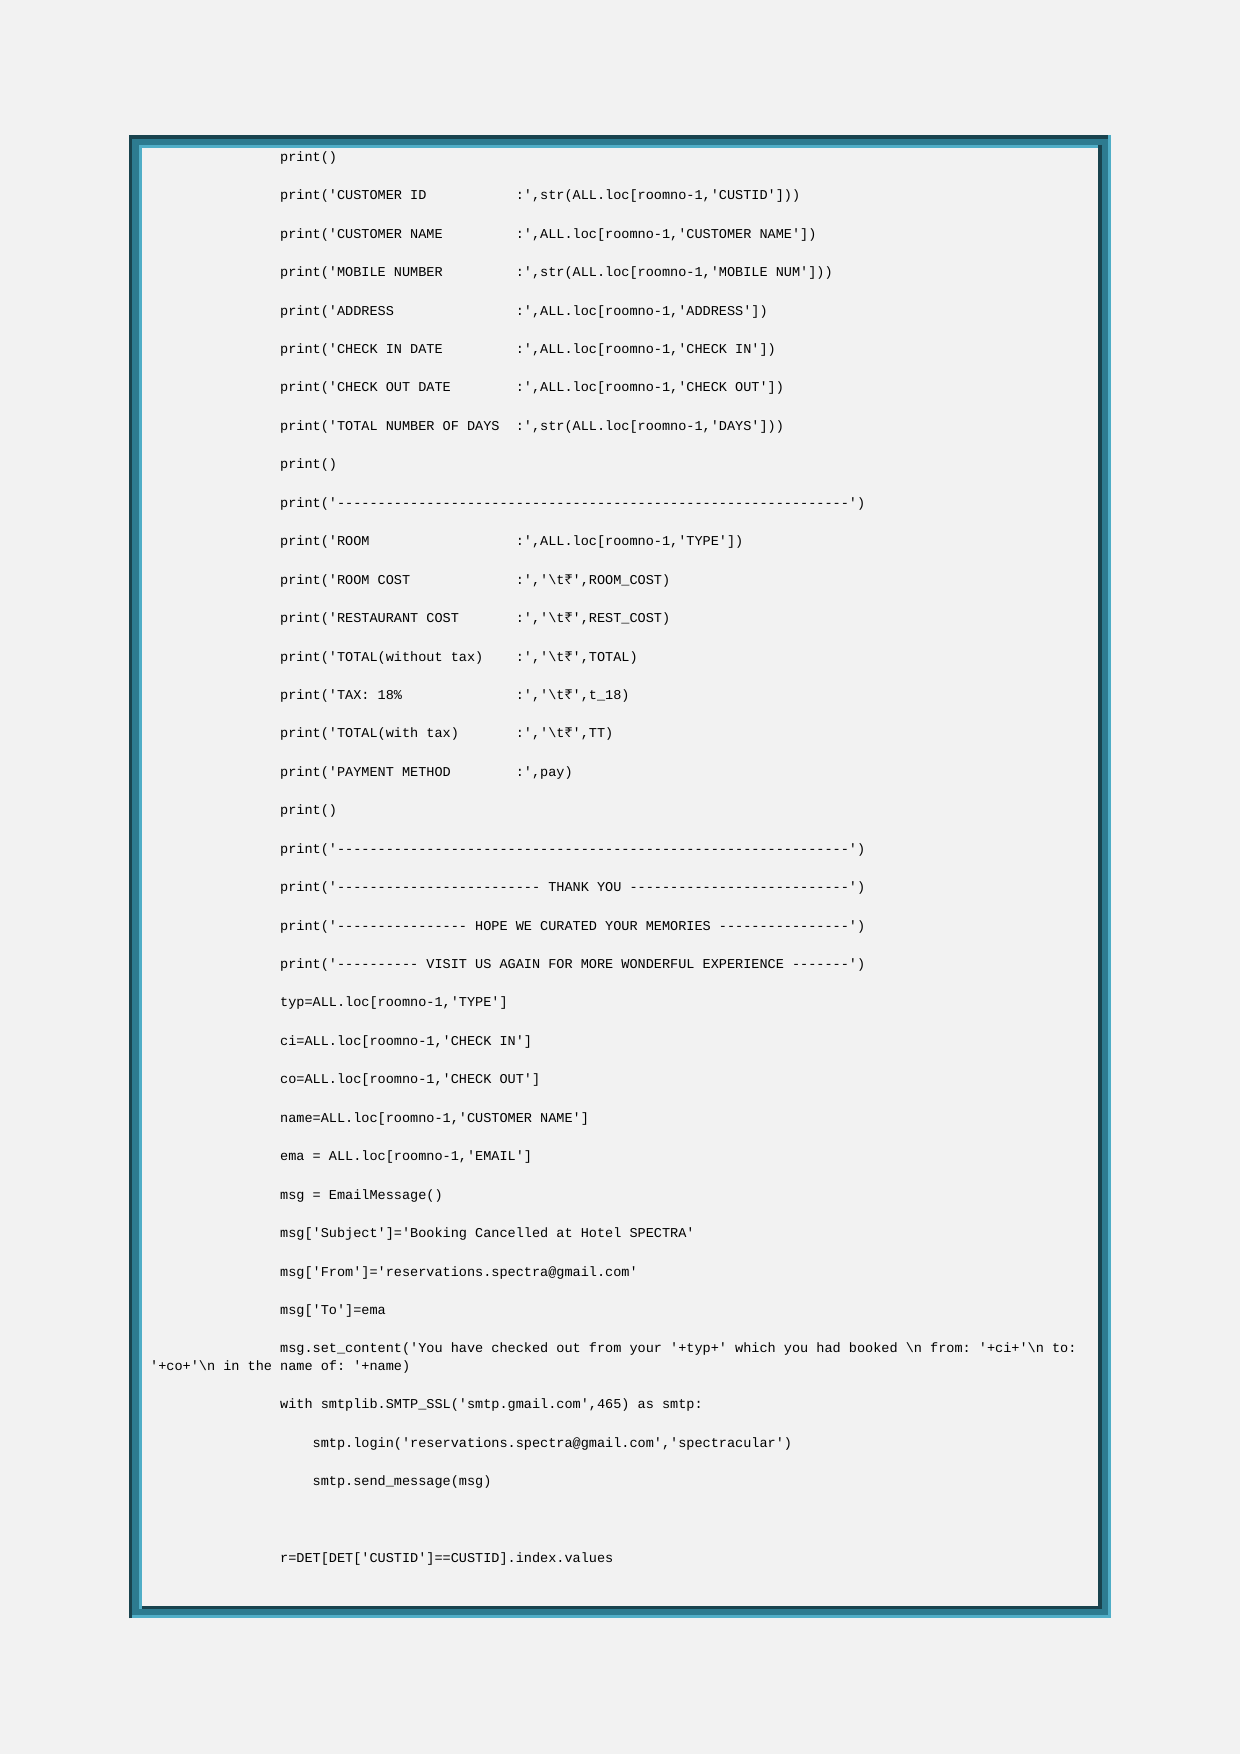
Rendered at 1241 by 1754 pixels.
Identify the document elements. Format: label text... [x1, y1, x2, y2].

text msg['From']='reservations.spectra@gmail.com' [150, 1265, 1090, 1280]
text print() [150, 150, 1090, 165]
text r=DET[DET['CUSTID']==CUSTID].index.values [150, 1551, 1090, 1567]
text print('CUSTOMER ID :',str(ALL.loc[roomno-1,'CUSTID'])) [150, 188, 1090, 204]
text msg['Subject']='Booking Cancelled at Hotel SPECTRA' [150, 1226, 1090, 1242]
text print('TOTAL(without tax) :','\t₹',TOTAL) [150, 650, 1090, 665]
text ci=ALL.loc[roomno-1,'CHECK IN'] [150, 1034, 1090, 1049]
text print('CHECK OUT DATE :',ALL.loc[roomno-1,'CHECK OUT']) [150, 381, 1090, 396]
text print('MOBILE NUMBER :',str(ALL.loc[roomno-1,'MOBILE NUM'])) [150, 265, 1090, 281]
text print('RESTAURANT COST :','\t₹',REST_COST) [150, 611, 1090, 627]
text print('ADDRESS :',ALL.loc[roomno-1,'ADDRESS']) [150, 304, 1090, 319]
text msg['To']=ema [150, 1303, 1090, 1318]
text typ=ALL.loc[roomno-1,'TYPE'] [150, 996, 1090, 1011]
text print('CUSTOMER NAME :',ALL.loc[roomno-1,'CUSTOMER NAME']) [150, 227, 1090, 242]
text print() [150, 803, 1090, 819]
text print('---------------- HOPE WE CURATED YOUR MEMORIES ----------------') [150, 919, 1090, 934]
text print('PAYMENT METHOD :',pay) [150, 765, 1090, 780]
text co=ALL.loc[roomno-1,'CHECK OUT'] [150, 1072, 1090, 1088]
text ema = ALL.loc[roomno-1,'EMAIL'] [150, 1149, 1090, 1165]
text print('---------------------------------------------------------------') [150, 496, 1090, 511]
text print('---------- VISIT US AGAIN FOR MORE WONDERFUL EXPERIENCE -------') [150, 957, 1090, 972]
text msg = EmailMessage() [150, 1188, 1090, 1203]
text print('TOTAL(with tax) :','\t₹',TT) [150, 727, 1090, 742]
text with smtplib.SMTP_SSL('smtp.gmail.com',465) as smtp: [150, 1398, 1090, 1413]
text print('CHECK IN DATE :',ALL.loc[roomno-1,'CHECK IN']) [150, 342, 1090, 357]
text print('ROOM COST :','\t₹',ROOM_COST) [150, 573, 1090, 588]
text print('------------------------- THANK YOU ---------------------------') [150, 880, 1090, 896]
text msg.set_content('You have checked out from your '+typ+' which you had booked \n from: '+ci+'\n to: '+co+'\n in the name of: '+name) [150, 1342, 1090, 1374]
text print('TOTAL NUMBER OF DAYS :',str(ALL.loc[roomno-1,'DAYS'])) [150, 419, 1090, 434]
text print('ROOM :',ALL.loc[roomno-1,'TYPE']) [150, 534, 1090, 550]
text print('TAX: 18% :','\t₹',t_18) [150, 688, 1090, 703]
text smtp.login('reservations.spectra@gmail.com','spectracular') [150, 1436, 1090, 1451]
text print('---------------------------------------------------------------') [150, 842, 1090, 857]
text name=ALL.loc[roomno-1,'CUSTOMER NAME'] [150, 1111, 1090, 1126]
text smtp.send_message(msg) [150, 1474, 1090, 1490]
text print() [150, 457, 1090, 473]
